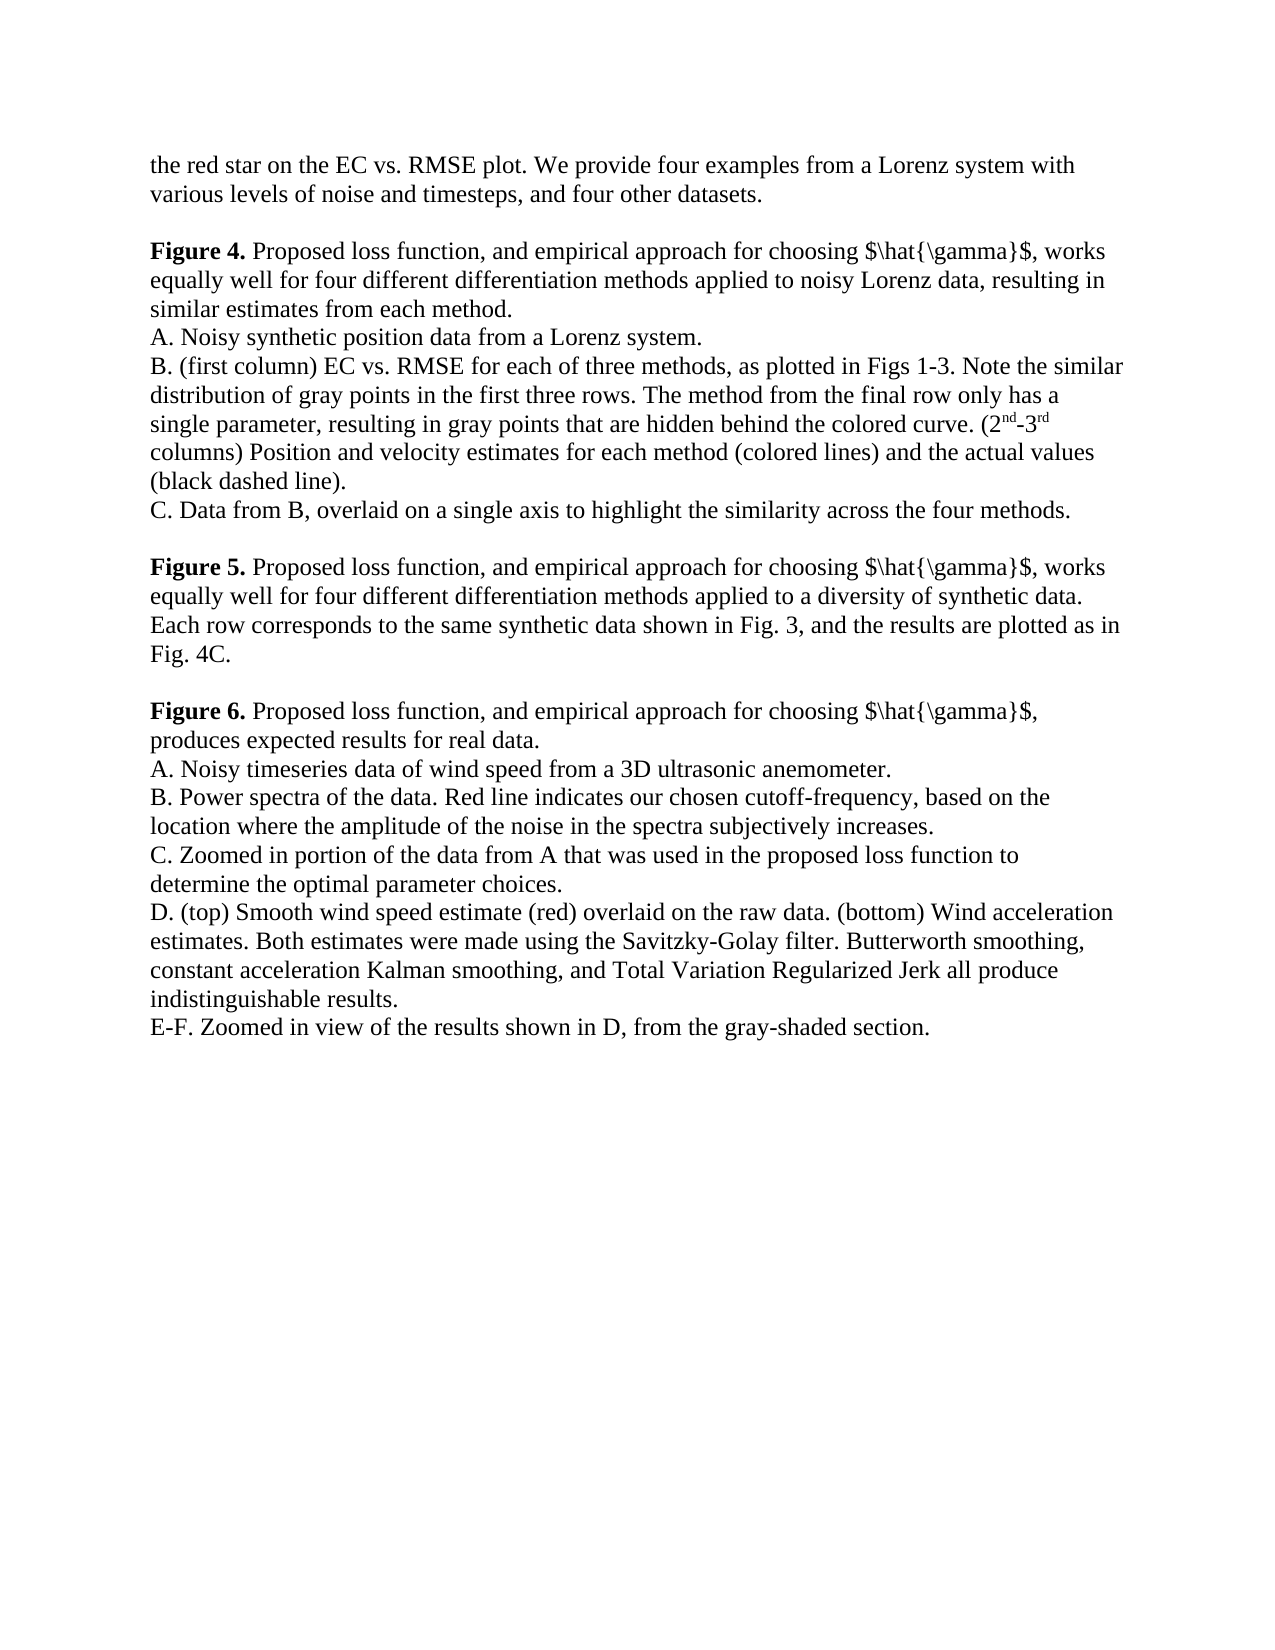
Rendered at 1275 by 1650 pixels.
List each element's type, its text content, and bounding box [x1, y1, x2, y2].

text D. (top) Smooth wind speed estimate (red) overlaid on the raw data. (bottom) Wind acceleration estimates. Both estimates were made using the Savitzky-Golay filter. Butterworth smoothing, constant acceleration Kalman smoothing, and Total Variation Regularized Jerk all produce indistinguishable results. [150, 897, 1125, 1012]
text Figure 5. Proposed loss function, and empirical approach for choosing $\hat{\gamma}$, works equally well for four different differentiation methods applied to a diversity of synthetic data. Each row corresponds to the same synthetic data shown in Fig. 3, and the results are plotted as in Fig. 4C. [150, 552, 1125, 667]
text C. Data from B, overlaid on a single axis to highlight the similarity across the four methods. [150, 495, 1125, 524]
text A. Noisy synthetic position data from a Lorenz system. [150, 322, 1125, 351]
text A. Noisy timeseries data of wind speed from a 3D ultrasonic anemometer. [150, 754, 1125, 782]
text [150, 150, 1125, 207]
text Figure 6. Proposed loss function, and empirical approach for choosing $\hat{\gamma}$, produces expected results for real data. [150, 696, 1125, 754]
text C. Zoomed in portion of the data from A that was used in the proposed loss function to determine the optimal parameter choices. [150, 840, 1125, 897]
text B. (first column) EC vs. RMSE for each of three methods, as plotted in Figs 1-3. Note the similar distribution of gray points in the first three rows. The method from the final row only has a single parameter, resulting in gray points that are hidden behind the colored curve. (2nd-3rd columns) Position and velocity estimates for each method (colored lines) and the actual values (black dashed line). [150, 351, 1125, 495]
text B. Power spectra of the data. Red line indicates our chosen cutoff-frequency, based on the location where the amplitude of the noise in the spectra subjectively increases. [150, 782, 1125, 840]
text Figure 4. Proposed loss function, and empirical approach for choosing $\hat{\gamma}$, works equally well for four different differentiation methods applied to noisy Lorenz data, resulting in similar estimates from each method. [150, 236, 1125, 322]
text E-F. Zoomed in view of the results shown in D, from the gray-shaded section. [150, 1012, 1125, 1041]
